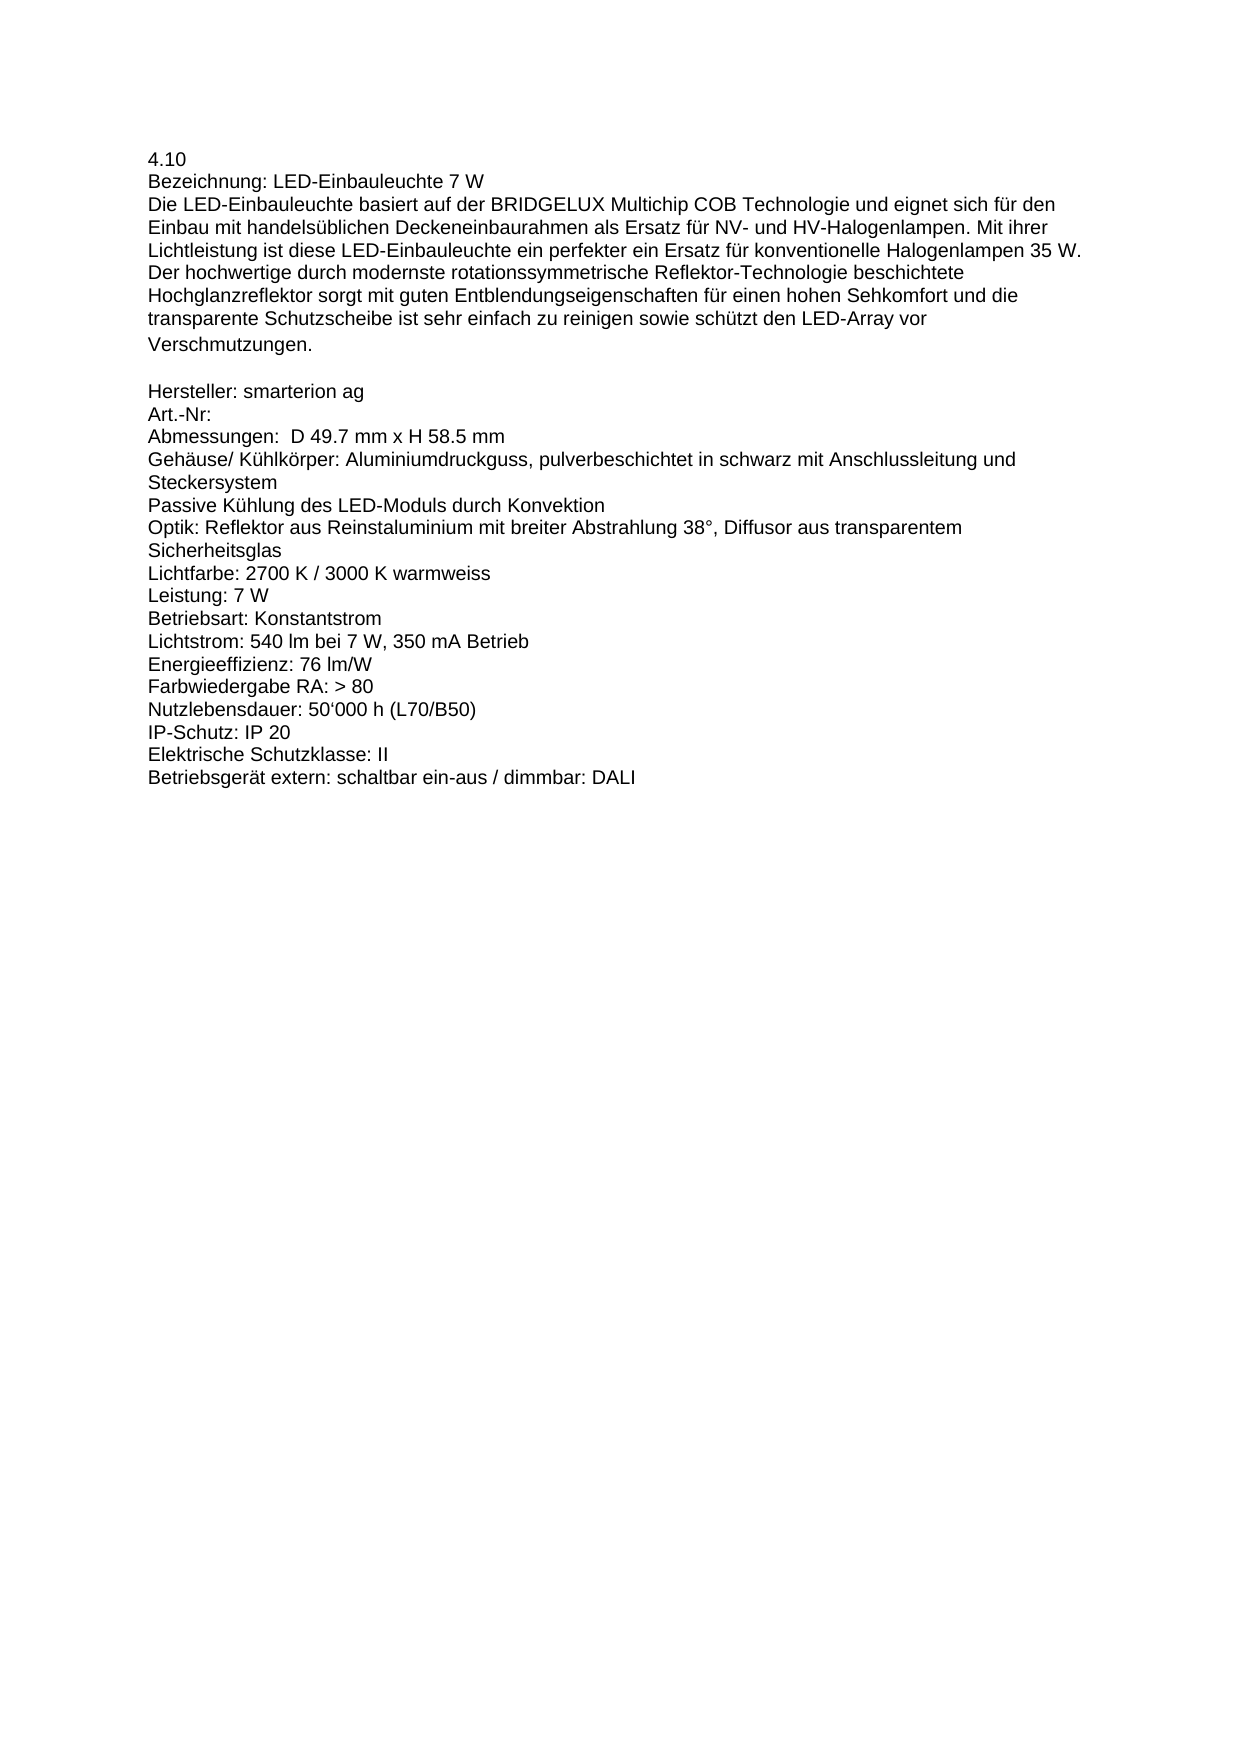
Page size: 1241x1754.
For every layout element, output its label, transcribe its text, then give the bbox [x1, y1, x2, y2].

text Bezeichnung: LED-Einbauleuchte 7 W [148, 170, 1093, 193]
text IP-Schutz: IP 20 [148, 721, 1093, 743]
text Energieeffizienz: 76 lm/W [148, 652, 1093, 675]
text Art.-Nr: [148, 403, 1093, 425]
text Optik: Reflektor aus Reinstaluminium mit breiter Abstrahlung 38°, Diffusor aus transparentem Sicherheitsglas [148, 516, 1093, 562]
text Gehäuse/ Kühlkörper: Aluminiumdruckguss, pulverbeschichtet in schwarz mit Anschlussleitung und Steckersystem [148, 448, 1093, 493]
text Abmessungen: D 49.7 mm x H 58.5 mm [148, 425, 1093, 448]
text Nutzlebensdauer: 50‘000 h (L70/B50) [148, 698, 1093, 721]
text 4.10 [148, 148, 1093, 170]
text Farbwiedergabe RA: > 80 [148, 675, 1093, 698]
text Passive Kühlung des LED-Moduls durch Konvektion [148, 493, 1093, 516]
text Der hochwertige durch modernste rotationssymmetrische Reflektor-Technologie beschichtete Hochglanzreflektor sorgt mit guten Entblendungseigenschaften für einen hohen Sehkomfort und die transparente Schutzscheibe ist sehr einfach zu reinigen sowie schützt den LED-Array vor Verschmutzungen. [148, 261, 1093, 357]
text Leistung: 7 W [148, 584, 1093, 607]
text Betriebsart: Konstantstrom Lichtstrom: 540 lm bei 7 W, 350 mA Betrieb [148, 607, 1093, 652]
text Hersteller: smarterion ag [148, 380, 1093, 403]
text Die LED-Einbauleuchte basiert auf der BRIDGELUX Multichip COB Technologie und eignet sich für den Einbau mit handelsüblichen Deckeneinbaurahmen als Ersatz für NV- und HV-Halogenlampen. Mit ihrer Lichtleistung ist diese LED-Einbauleuchte ein perfekter ein Ersatz für konventionelle Halogenlampen 35 W. [148, 193, 1093, 261]
text Lichtfarbe: 2700 K / 3000 K warmweiss [148, 562, 1093, 584]
text Betriebsgerät extern: schaltbar ein-aus / dimmbar: DALI [148, 766, 1093, 789]
text Elektrische Schutzklasse: II [148, 743, 1093, 766]
